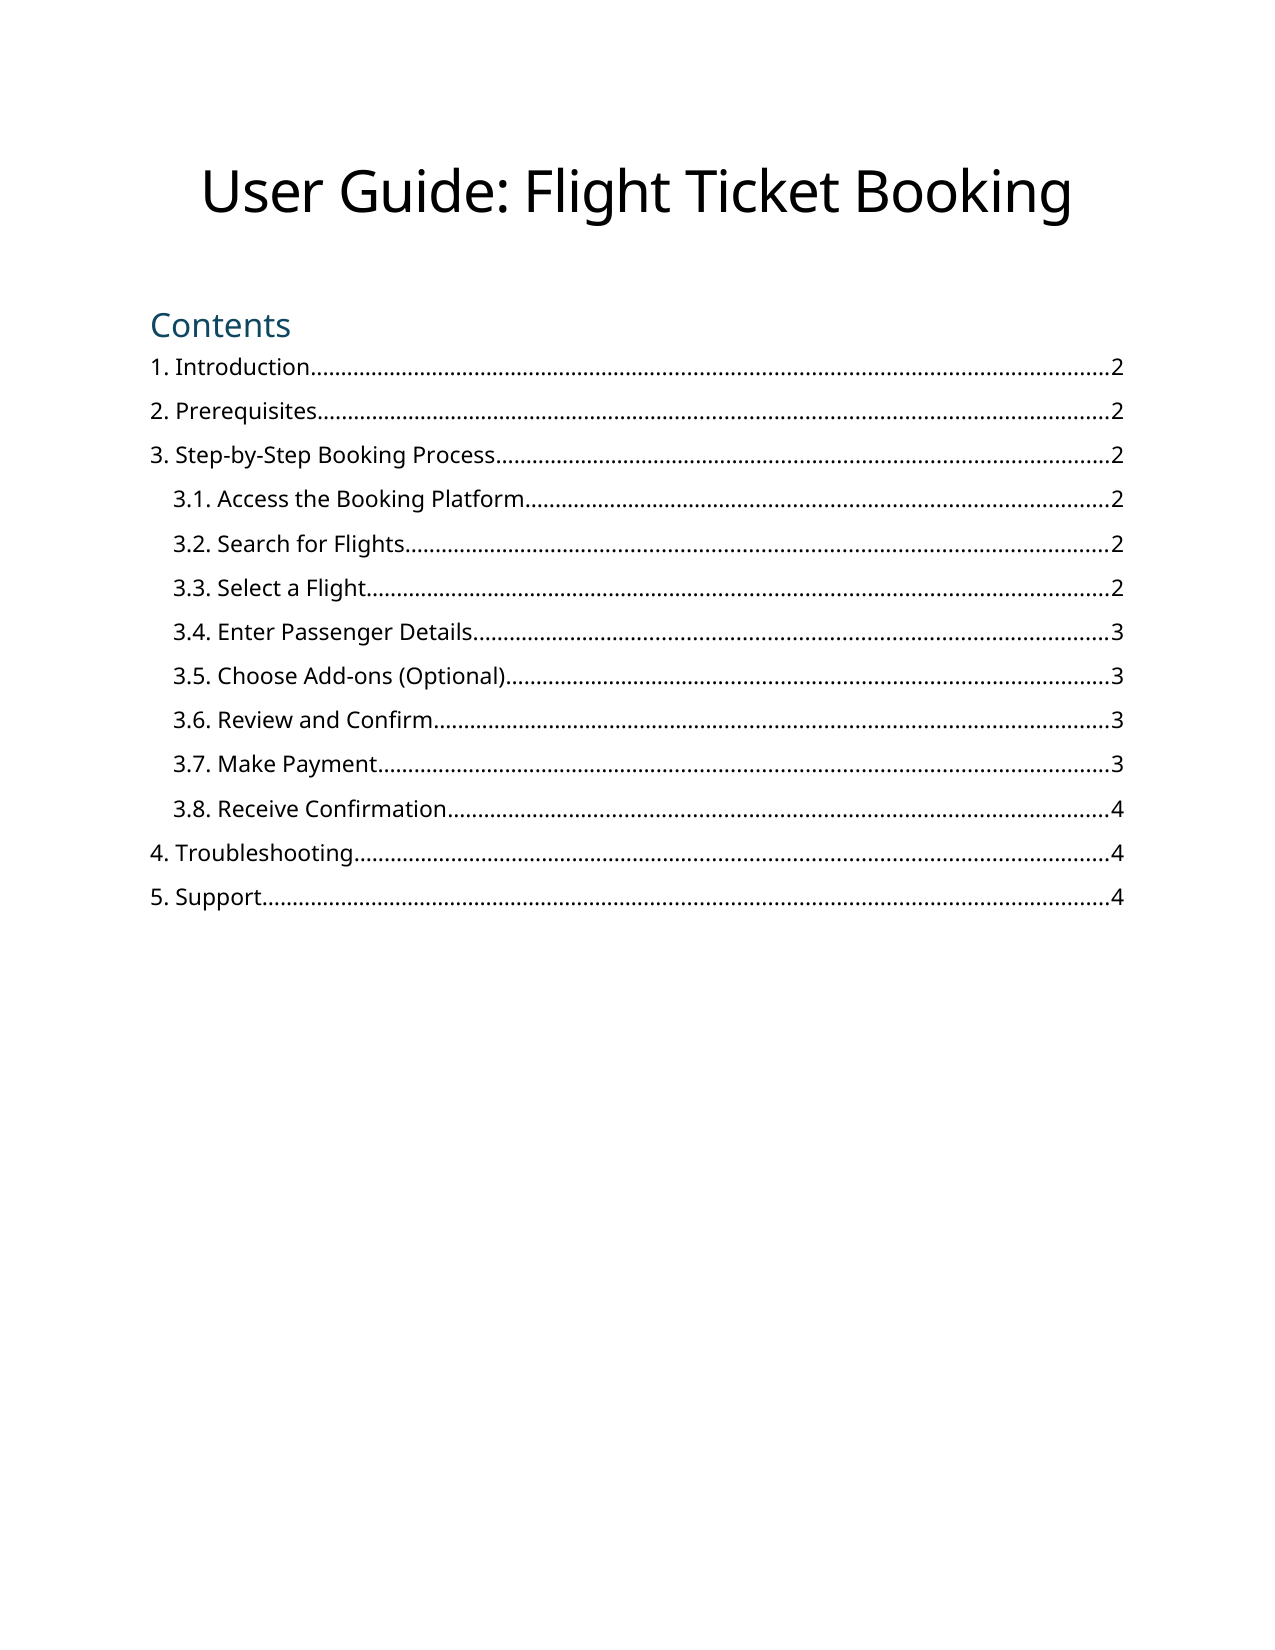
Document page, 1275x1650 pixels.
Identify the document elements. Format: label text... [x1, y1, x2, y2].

title User Guide: Flight Ticket Booking [150, 150, 1125, 229]
